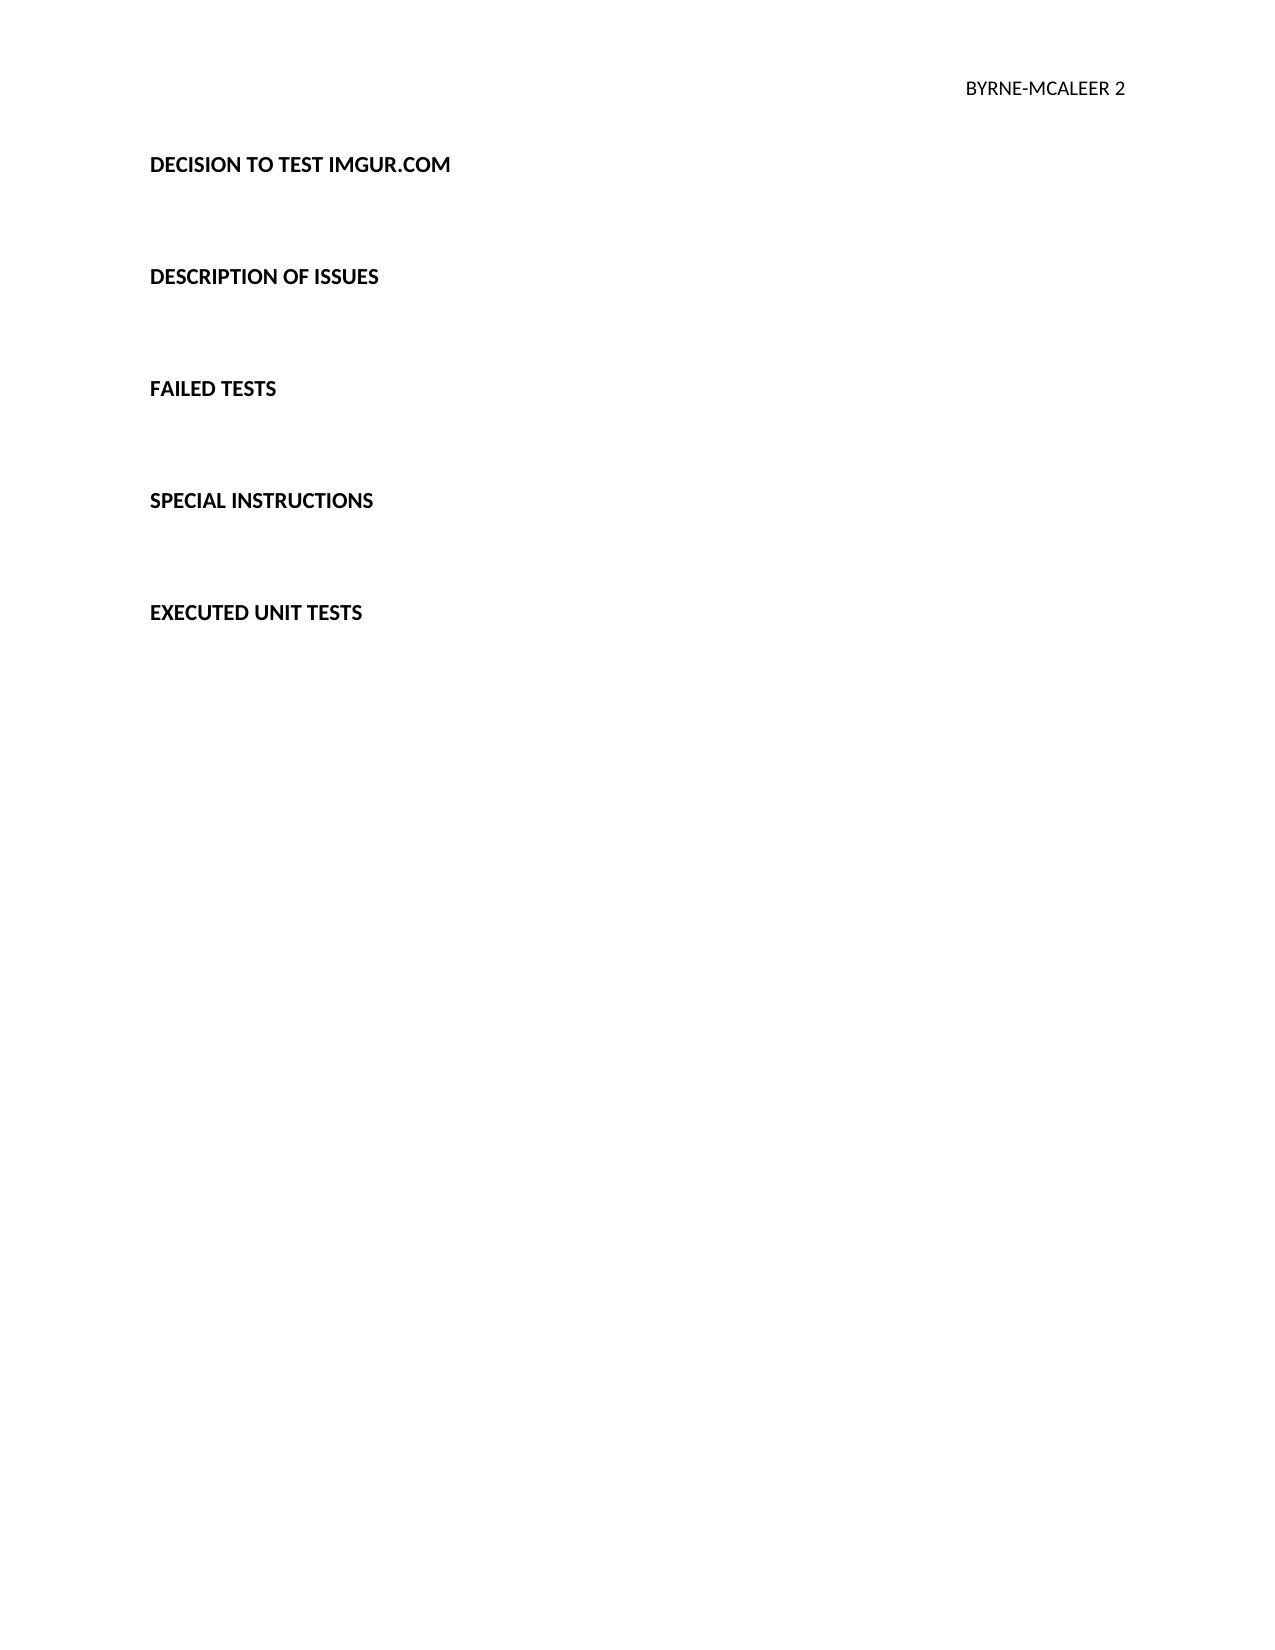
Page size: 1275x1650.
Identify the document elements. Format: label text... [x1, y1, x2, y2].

text FAILED TESTS [150, 374, 1125, 402]
text DECISION TO TEST IMGUR.COM [150, 150, 1125, 178]
text SPECIAL INSTRUCTIONS [150, 486, 1125, 514]
text DESCRIPTION OF ISSUES [150, 262, 1125, 290]
text EXECUTED UNIT TESTS [150, 598, 1125, 626]
